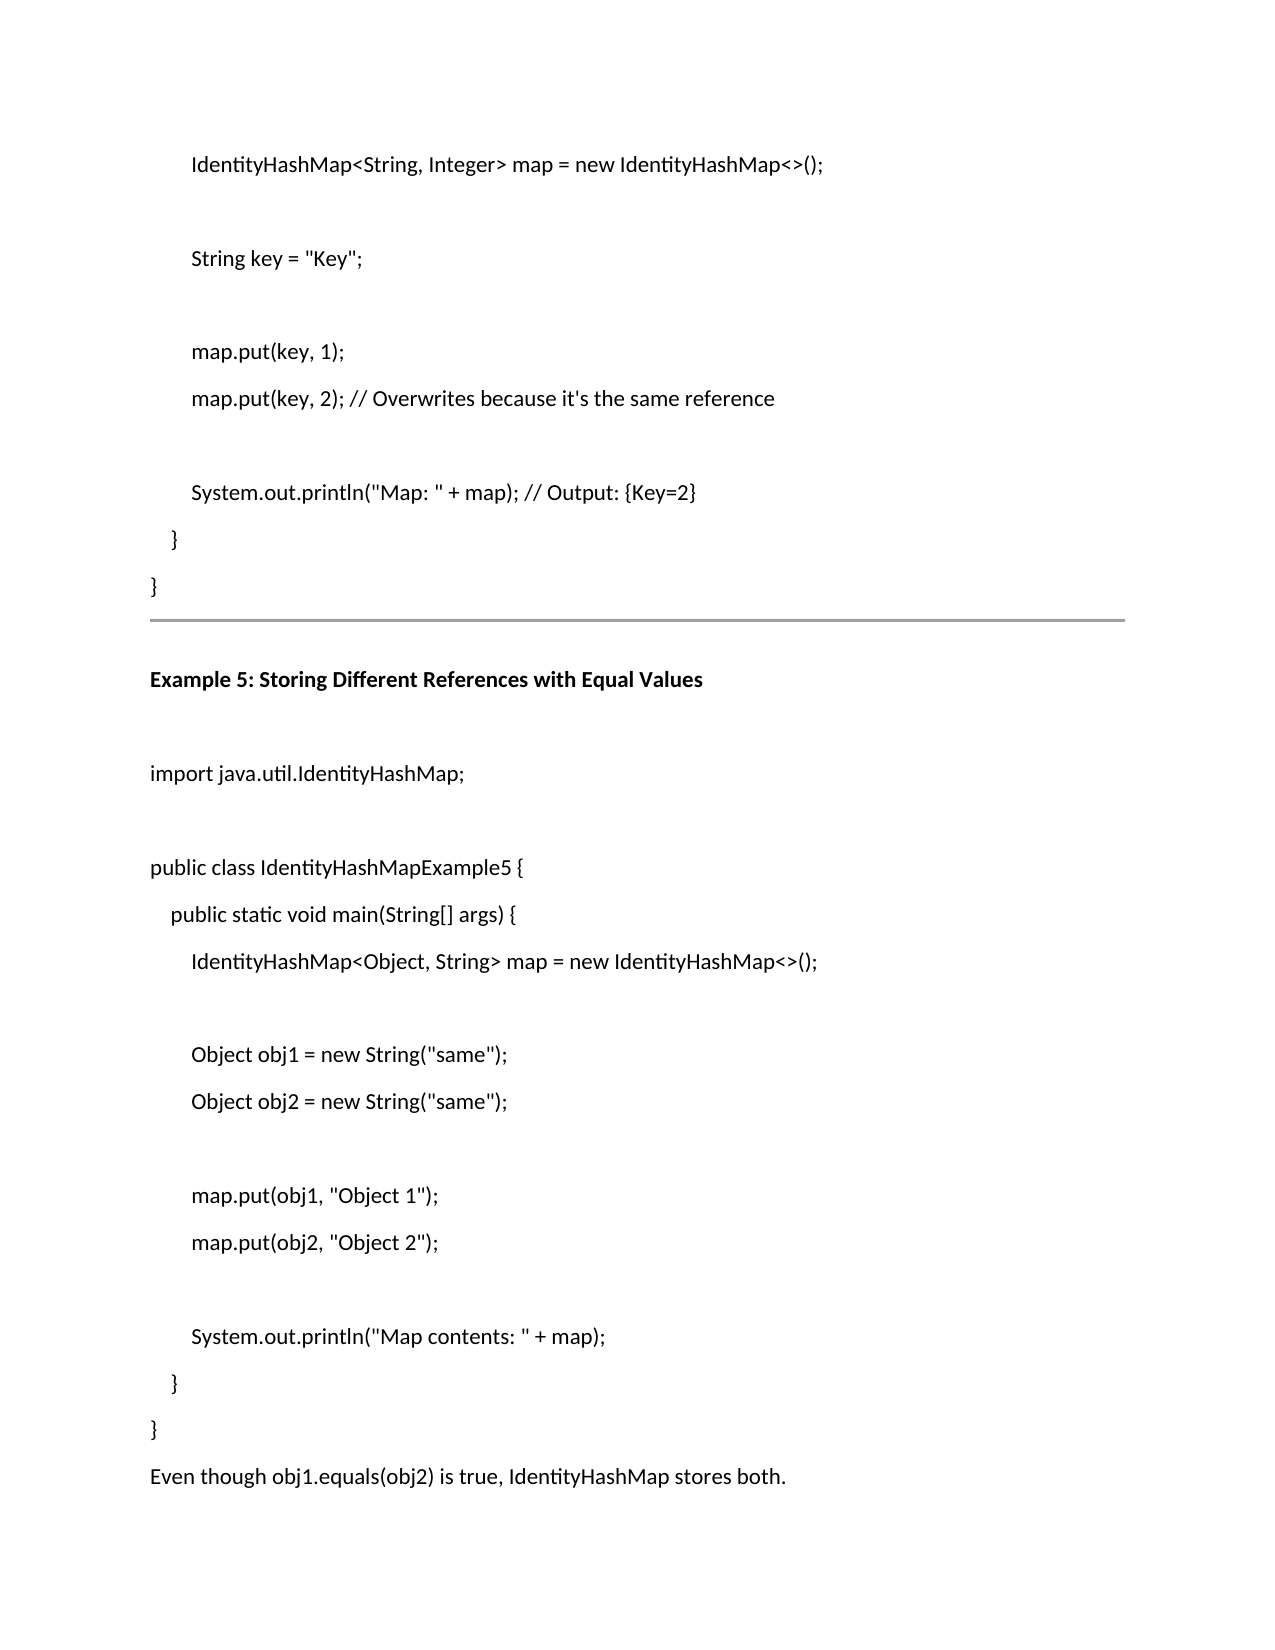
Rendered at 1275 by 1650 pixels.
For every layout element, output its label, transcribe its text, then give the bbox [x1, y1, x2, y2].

text System.out.println("Map: " + map); // Output: {Key=2} [150, 478, 1125, 506]
text } [150, 1416, 1125, 1444]
text map.put(obj2, "Object 2"); [150, 1228, 1125, 1256]
text IdentityHashMap<Object, String> map = new IdentityHashMap<>(); [150, 947, 1125, 975]
text } [150, 525, 1125, 553]
text } [150, 572, 1125, 600]
text public class IdentityHashMapExample5 { [150, 853, 1125, 881]
text System.out.println("Map contents: " + map); [150, 1322, 1125, 1350]
text Object obj2 = new String("same"); [150, 1087, 1125, 1116]
text public static void main(String[] args) { [150, 900, 1125, 928]
text } [150, 1369, 1125, 1397]
text String key = "Key"; [150, 244, 1125, 272]
text Example 5: Storing Different References with Equal Values [150, 666, 1125, 694]
text map.put(obj1, "Object 1"); [150, 1181, 1125, 1209]
text map.put(key, 2); // Overwrites because it's the same reference [150, 384, 1125, 412]
text IdentityHashMap<String, Integer> map = new IdentityHashMap<>(); [150, 150, 1125, 178]
text map.put(key, 1); [150, 337, 1125, 366]
text Object obj1 = new String("same"); [150, 1041, 1125, 1069]
text Even though obj1.equals(obj2) is true, IdentityHashMap stores both. [150, 1462, 1125, 1491]
text import java.util.IdentityHashMap; [150, 759, 1125, 787]
